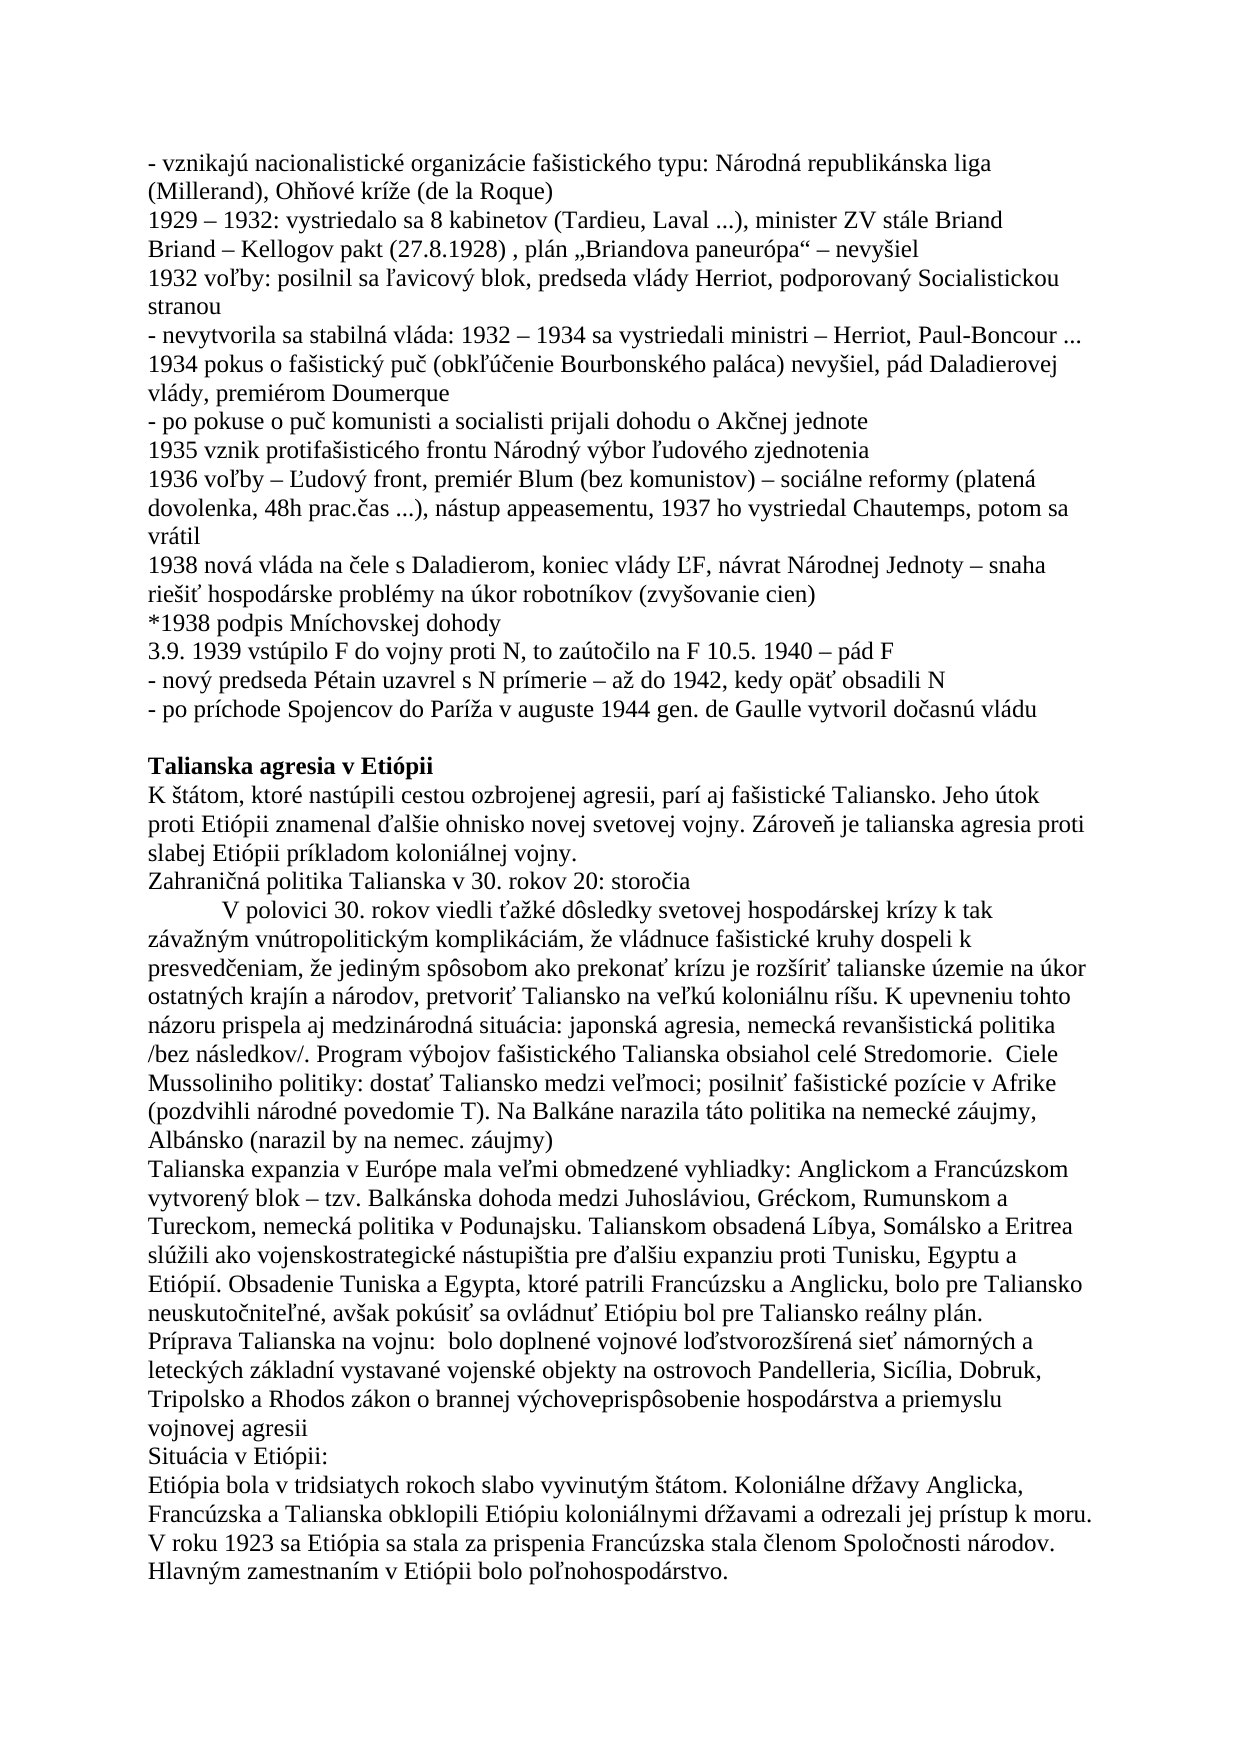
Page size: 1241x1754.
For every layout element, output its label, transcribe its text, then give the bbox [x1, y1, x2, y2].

text Príprava Talianska na vojnu: bolo doplnené vojnové loďstvorozšírená sieť námorných a leteckých základní vystavané vojenské objekty na ostrovoch Pandelleria, Sicília, Dobruk, Tripolsko a Rhodos zákon o brannej výchoveprispôsobenie hospodárstva a priemyslu vojnovej agresii [148, 1326, 1093, 1441]
text K štátom, ktoré nastúpili cestou ozbrojenej agresii, parí aj fašistické Taliansko. Jeho útok proti Etiópii znamenal ďalšie ohnisko novej svetovej vojny. Zároveň je talianska agresia proti slabej Etiópii príkladom koloniálnej vojny. [148, 780, 1093, 866]
text Briand – Kellogov pakt (27.8.1928) , plán „Briandova paneurópa“ – nevyšiel [148, 234, 1093, 263]
text Zahraničná politika Talianska v 30. rokov 20: storočia [148, 866, 1093, 895]
text Situácia v Etiópii: [148, 1441, 1093, 1470]
text Talianska expanzia v Európe mala veľmi obmedzené vyhliadky: Anglickom a Francúzskom vytvorený blok – tzv. Balkánska dohoda medzi Juhosláviou, Gréckom, Rumunskom a Tureckom, nemecká politika v Podunajsku. Talianskom obsadená Líbya, Somálsko a Eritrea slúžili ako vojenskostrategické nástupištia pre ďalšiu expanziu proti Tunisku, Egyptu a Etiópií. Obsadenie Tuniska a Egypta, ktoré patrili Francúzsku a Anglicku, bolo pre Taliansko neuskutočniteľné, avšak pokúsiť sa ovládnuť Etiópiu bol pre Taliansko reálny plán. [148, 1154, 1093, 1326]
text 1929 – 1932: vystriedalo sa 8 kabinetov (Tardieu, Laval ...), minister ZV stále Briand [148, 205, 1093, 234]
text 1934 pokus o fašistický puč (obkľúčenie Bourbonského paláca) nevyšiel, pád Daladierovej vlády, premiérom Doumerque [148, 349, 1093, 406]
text - vznikajú nacionalistické organizácie fašistického typu: Národná republikánska liga (Millerand), Ohňové kríže (de la Roque) [148, 148, 1093, 205]
text - nový predseda Pétain uzavrel s N prímerie – až do 1942, kedy opäť obsadili N [148, 665, 1093, 694]
text 1938 nová vláda na čele s Daladierom, koniec vlády ĽF, návrat Národnej Jednoty – snaha riešiť hospodárske problémy na úkor robotníkov (zvyšovanie cien) [148, 550, 1093, 608]
text *1938 podpis Mníchovskej dohody [148, 608, 1093, 636]
text V polovici 30. rokov viedli ťažké dôsledky svetovej hospodárskej krízy k tak závažným vnútropolitickým komplikáciám, že vládnuce fašistické kruhy dospeli k presvedčeniam, že jediným spôsobom ako prekonať krízu je rozšíriť talianske územie na úkor ostatných krajín a národov, pretvoriť Taliansko na veľkú koloniálnu ríšu. K upevneniu tohto názoru prispela aj medzinárodná situácia: japonská agresia, nemecká revanšistická politika /bez následkov/. Program výbojov fašistického Talianska obsiahol celé Stredomorie. Ciele Mussoliniho politiky: dostať Taliansko medzi veľmoci; posilniť fašistické pozície v Afrike (pozdvihli národné povedomie T). Na Balkáne narazila táto politika na nemecké záujmy, Albánsko (narazil by na nemec. záujmy) [148, 895, 1093, 1154]
text - nevytvorila sa stabilná vláda: 1932 – 1934 sa vystriedali ministri – Herriot, Paul-Boncour ... [148, 320, 1093, 349]
text Etiópia bola v tridsiatych rokoch slabo vyvinutým štátom. Koloniálne dŕžavy Anglicka, Francúzska a Talianska obklopili Etiópiu koloniálnymi dŕžavami a odrezali jej prístup k moru. V roku 1923 sa Etiópia sa stala za prispenia Francúzska stala členom Spoločnosti národov. Hlavným zamestnaním v Etiópii bolo poľnohospodárstvo. [148, 1470, 1093, 1585]
text - po príchode Spojencov do Paríža v auguste 1944 gen. de Gaulle vytvoril dočasnú vládu [148, 694, 1093, 723]
text 3.9. 1939 vstúpilo F do vojny proti N, to zaútočilo na F 10.5. 1940 – pád F [148, 636, 1093, 665]
text - po pokuse o puč komunisti a socialisti prijali dohodu o Akčnej jednote [148, 406, 1093, 435]
text 1936 voľby – Ľudový front, premiér Blum (bez komunistov) – sociálne reformy (platená dovolenka, 48h prac.čas ...), nástup appeasementu, 1937 ho vystriedal Chautemps, potom sa vrátil [148, 464, 1093, 550]
text Talianska agresia v Etiópii [148, 751, 1093, 780]
text 1935 vznik protifašisticého frontu Národný výbor ľudového zjednotenia [148, 435, 1093, 464]
text 1932 voľby: posilnil sa ľavicový blok, predseda vlády Herriot, podporovaný Socialistickou stranou [148, 263, 1093, 320]
